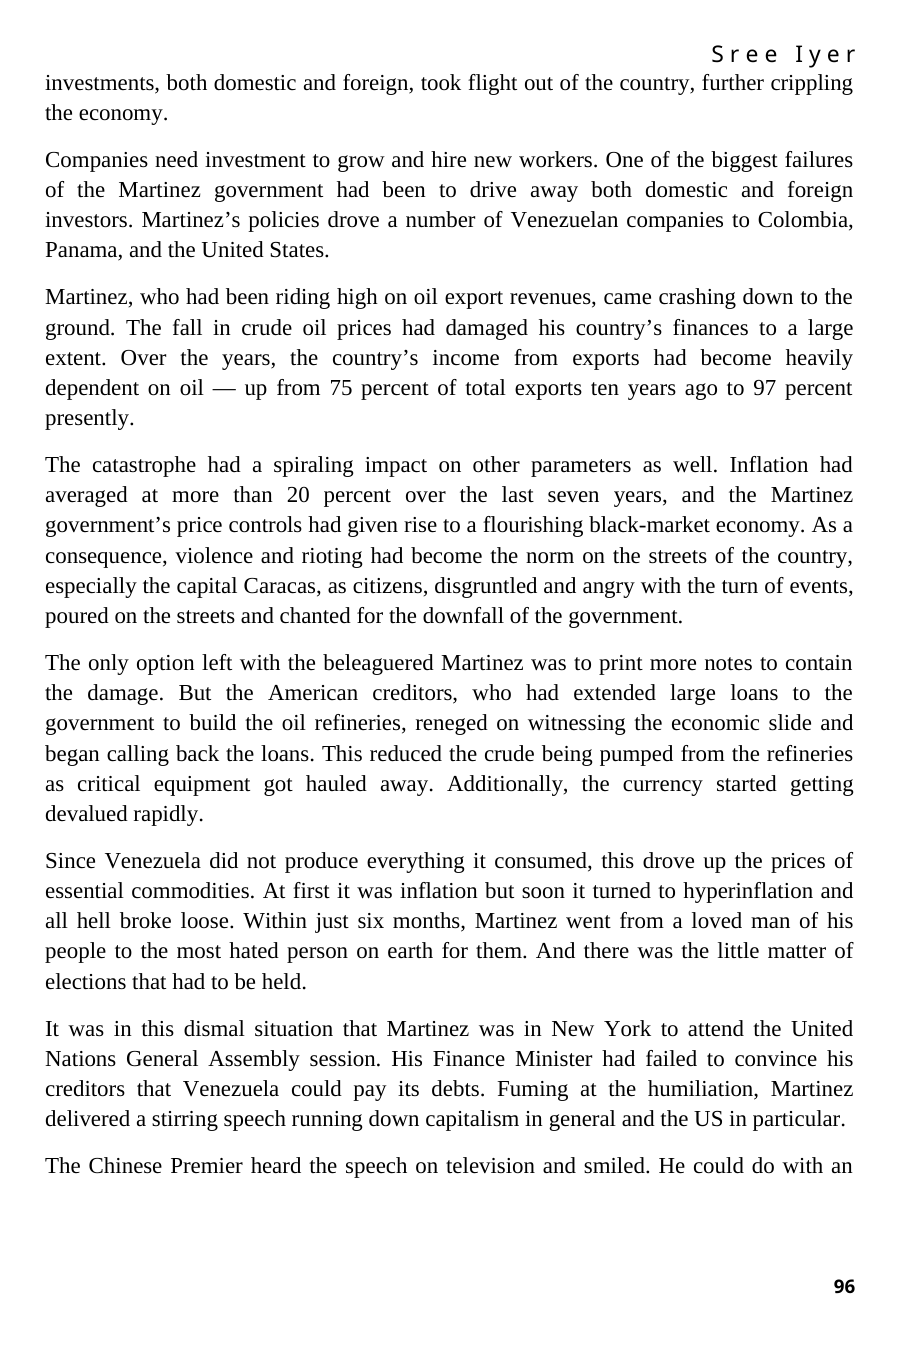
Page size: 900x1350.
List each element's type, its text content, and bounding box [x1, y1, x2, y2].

text Companies need investment to grow and hire new workers. One of the biggest failures of the Martinez government had been to drive away both domestic and foreign investors. Martinez’s policies drove a number of Venezuelan companies to Colombia, Panama, and the United States. [45, 146, 855, 263]
text Martinez, who had been riding high on oil export revenues, came crashing down to the ground. The fall in crude oil prices had damaged his country’s finances to a large extent. Over the years, the country’s income from exports had become heavily dependent on oil — up from 75 percent of total exports ten years ago to 97 percent presently. [45, 283, 855, 431]
text It was in this dismal situation that Martinez was in New York to attend the United Nations General Assembly session. His Finance Minister had failed to convince his creditors that Venezuela could pay its debts. Fuming at the humiliation, Martinez delivered a stirring speech running down capitalism in general and the US in particular. [45, 1014, 855, 1132]
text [45, 1152, 855, 1178]
text The only option left with the beleaguered Martinez was to print more notes to contain the damage. But the American creditors, who had extended large loans to the government to build the oil refineries, reneged on witnessing the economic slide and began calling back the loans. This reduced the crude being pumped from the refineries as critical equipment got hauled away. Additionally, the currency started getting devalued rapidly. [45, 649, 855, 826]
text The catastrophe had a spiraling impact on other parameters as well. Inflation had averaged at more than 20 percent over the last seven years, and the Martinez government’s price controls had given rise to a flourishing black-market economy. As a consequence, violence and rioting had become the norm on the streets of the country, especially the capital Caracas, as citizens, disgruntled and angry with the turn of events, poured on the streets and chanted for the downfall of the government. [45, 451, 855, 628]
text Since Venezuela did not produce everything it consumed, this drove up the prices of essential commodities. At first it was inflation but soon it turned to hyperinflation and all hell broke loose. Within just six months, Martinez went from a loved man of his people to the most hated person on earth for them. And there was the little matter of elections that had to be held. [45, 847, 855, 994]
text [45, 69, 855, 125]
